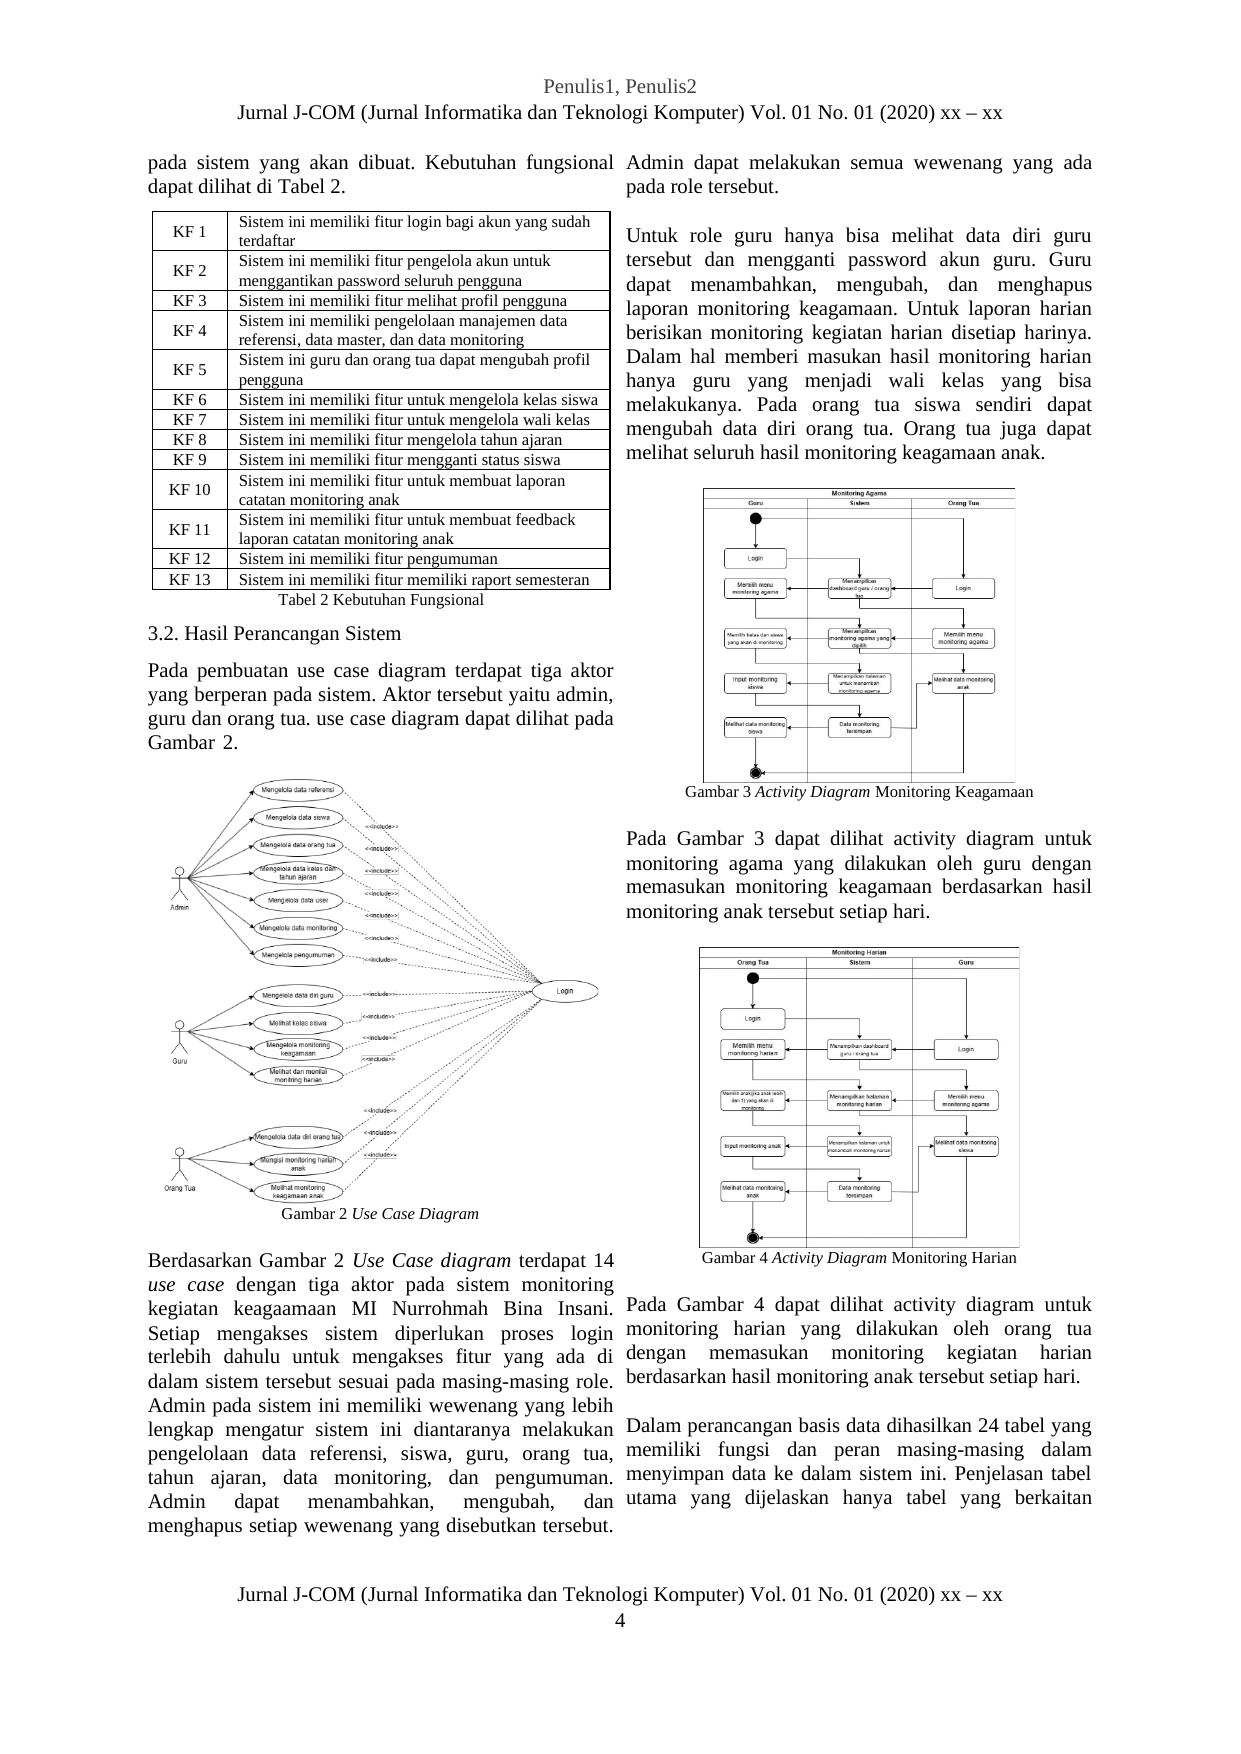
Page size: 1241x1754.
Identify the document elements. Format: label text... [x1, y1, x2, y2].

table_cell KF 6 [153, 390, 227, 409]
picture [703, 488, 1016, 783]
text Untuk role guru hanya bisa melihat data diri guru tersebut dan mengganti password akun guru. Guru dapat menambahkan, mengubah, dan menghapus laporan monitoring keagamaan. Untuk laporan harian berisikan monitoring kegiatan harian disetiap harinya. Dalam hal memberi masukan hasil monitoring harian hanya guru yang menjadi wali kelas yang bisa melakukanya. Pada orang tua siswa sendiri dapat mengubah data diri orang tua. Orang tua juga dapat melihat seluruh hasil monitoring keagamaan anak. [626, 223, 1092, 464]
table_cell KF 11 [153, 510, 227, 548]
table_cell Sistem ini memiliki fitur untuk mengelola wali kelas [228, 410, 609, 429]
table_cell KF 10 [153, 470, 227, 509]
table_header Sistem ini memiliki fitur login bagi akun yang sudah terdaftar [228, 212, 609, 250]
table_cell KF 9 [153, 450, 227, 469]
table_cell Sistem ini memiliki fitur untuk membuat laporan catatan monitoring anak [228, 470, 609, 509]
table_cell KF 2 [153, 251, 227, 289]
table_cell KF 5 [153, 350, 227, 388]
picture [699, 947, 1020, 1248]
table_cell Sistem ini memiliki fitur memiliki raport semesteran [228, 569, 609, 588]
table_cell Sistem ini memiliki fitur mengelola tahun ajaran [228, 430, 609, 449]
table_cell KF 8 [153, 430, 227, 449]
table_cell KF 13 [153, 569, 227, 588]
text Pada Gambar 3 dapat dilihat activity diagram untuk monitoring agama yang dilakukan oleh guru dengan memasukan monitoring keagamaan berdasarkan hasil monitoring anak tersebut setiap hari. [626, 826, 1092, 923]
text Gambar 3 Activity Diagram Monitoring Keagamaan [626, 782, 1092, 801]
text Gambar 4 Activity Diagram Monitoring Harian [626, 1248, 1092, 1267]
table_cell KF 7 [153, 410, 227, 429]
text Pada pembuatan use case diagram terdapat tiga aktor yang berperan pada sistem. Aktor tersebut yaitu admin, guru dan orang tua. use case diagram dapat dilihat pada Gambar 2. [148, 658, 614, 754]
table_cell Sistem ini memiliki fitur untuk mengelola kelas siswa [228, 390, 609, 409]
table_cell KF 12 [153, 549, 227, 568]
subtitle 3.2. Hasil Perancangan Sistem [148, 621, 614, 645]
table_cell Sistem ini memiliki fitur melihat profil pengguna [228, 291, 609, 310]
table_cell Sistem ini guru dan orang tua dapat mengubah profil pengguna [228, 350, 609, 388]
picture [163, 779, 599, 1204]
text Gambar 2 Use Case Diagram [148, 1204, 614, 1223]
table_header KF 1 [153, 212, 227, 250]
table_cell Sistem ini memiliki pengelolaan manajemen data referensi, data master, dan data monitoring [228, 311, 609, 349]
table_cell Sistem ini memiliki fitur untuk membuat feedback laporan catatan monitoring anak [228, 510, 609, 548]
text Berdasarkan Gambar 2 Use Case diagram terdapat 14 use case dengan tiga aktor pada sistem monitoring kegiatan keagaamaan MI Nurrohmah Bina Insani. Setiap mengakses sistem diperlukan proses login terlebih dahulu untuk mengakses fitur yang ada di dalam sistem tersebut sesuai pada masing-masing role. Admin pada sistem ini memiliki wewenang yang lebih lengkap mengatur sistem ini diantaranya melakukan pengelolaan data referensi, siswa, guru, orang tua, tahun ajaran, data monitoring, dan pengumuman. Admin dapat menambahkan, mengubah, dan menghapus setiap wewenang yang disebutkan tersebut. Admin dapat melakukan semua wewenang yang ada pada role tersebut. [148, 1248, 614, 1537]
table_cell KF 3 [153, 291, 227, 310]
table_cell Sistem ini memiliki fitur mengganti status siswa [228, 450, 609, 469]
table_cell Sistem ini memiliki fitur pengumuman [228, 549, 609, 568]
text Pada Gambar 4 dapat dilihat activity diagram untuk monitoring harian yang dilakukan oleh orang tua dengan memasukan monitoring kegiatan harian berdasarkan hasil monitoring anak tersebut setiap hari. [626, 1292, 1092, 1388]
text Tabel 2 Kebutuhan Fungsional [148, 589, 614, 609]
table_cell KF 4 [153, 311, 227, 349]
table_cell Sistem ini memiliki fitur pengelola akun untuk menggantikan password seluruh pengguna [228, 251, 609, 289]
